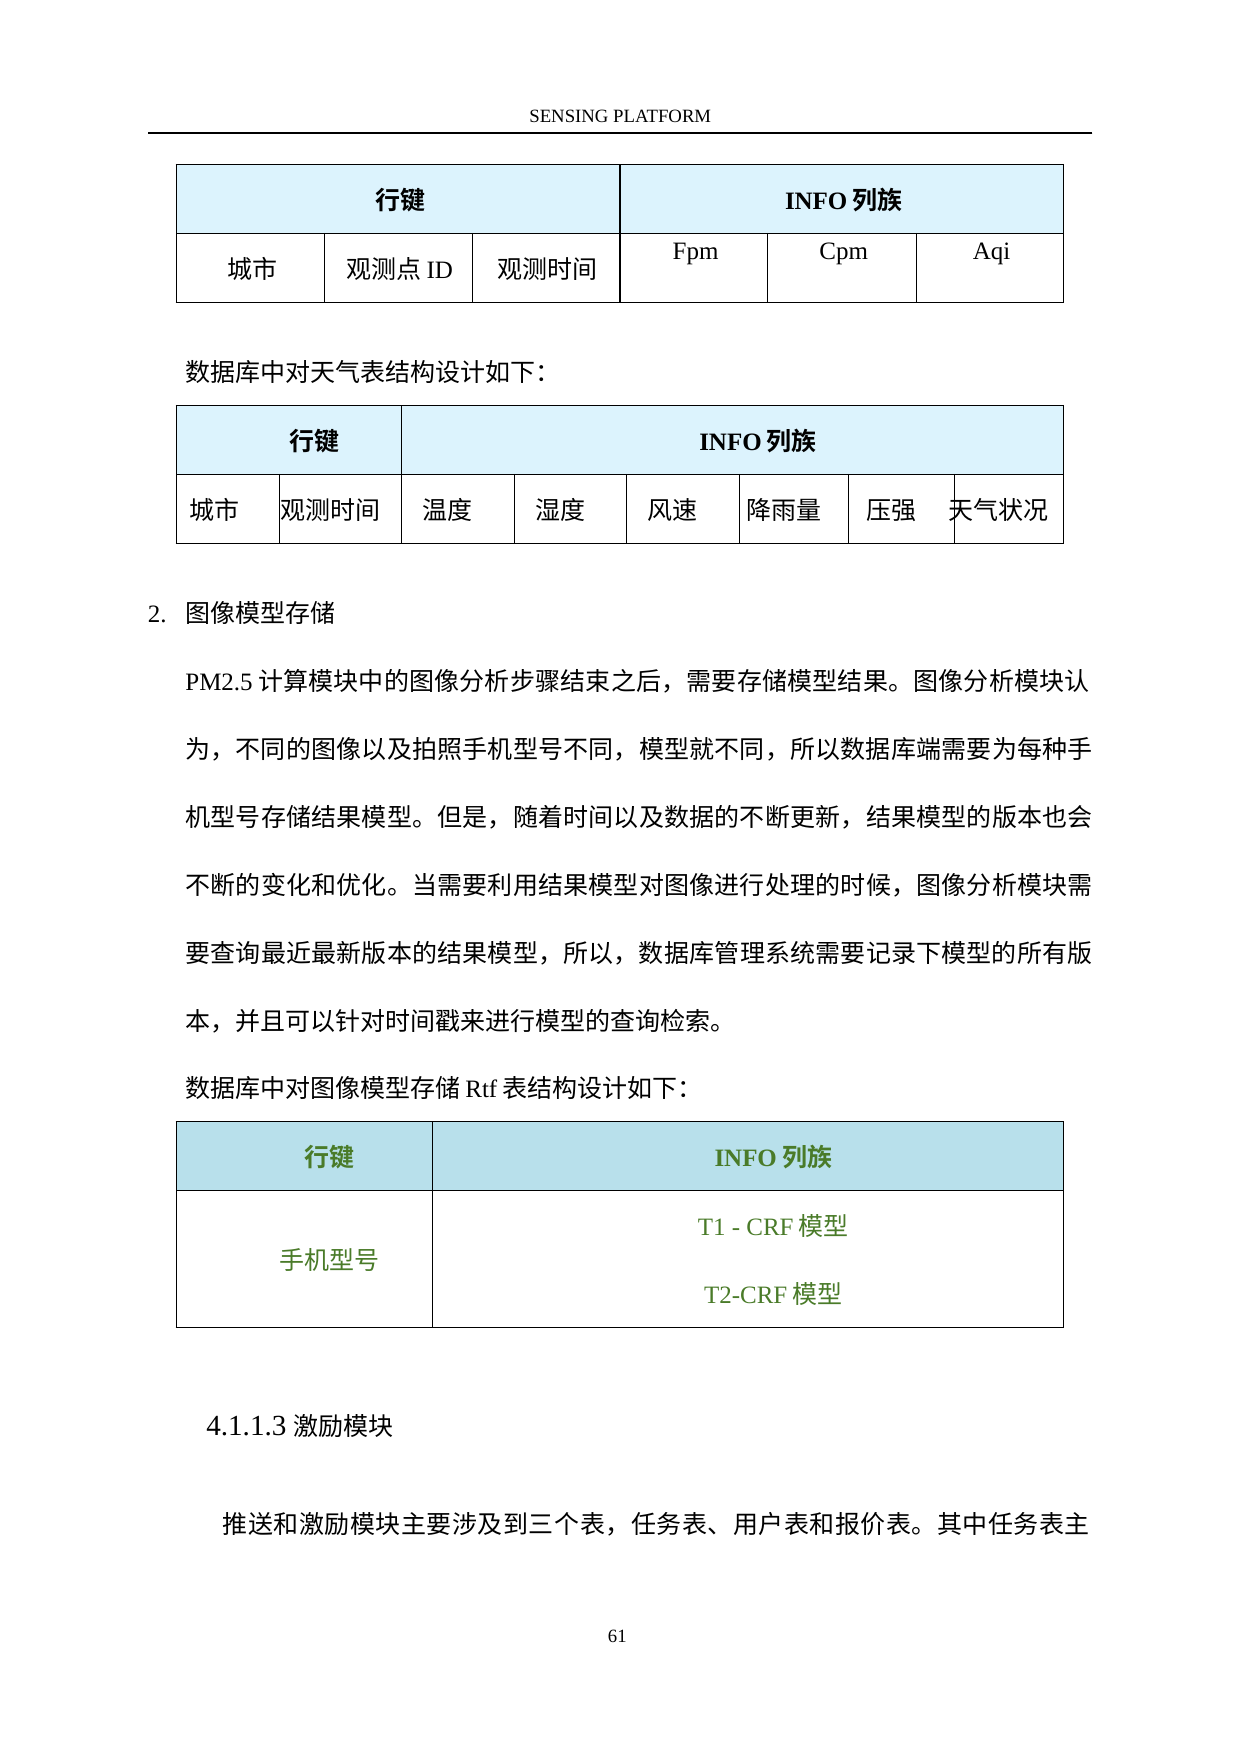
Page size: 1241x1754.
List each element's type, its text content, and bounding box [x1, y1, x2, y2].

table_cell Cpm [768, 234, 916, 302]
table_cell 温度 [402, 475, 514, 543]
table_header INFO列族 [433, 1122, 1063, 1190]
list 图像模型存储 [148, 578, 1092, 646]
table_header INFO列族 [402, 406, 1063, 474]
table_header 行键 [177, 1122, 432, 1190]
table_cell 湿度 [515, 475, 626, 543]
list 数据库中对天气表结构设计如下： [185, 337, 1092, 405]
list 数据库中对图像模型存储Rtf表结构设计如下： [185, 1053, 1092, 1121]
table_cell 城市 [177, 475, 279, 543]
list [162, 1489, 1092, 1557]
table_cell 手机型号 [177, 1191, 432, 1327]
table_cell Aqi [917, 234, 1063, 302]
table_cell Fpm [621, 234, 767, 302]
table_cell 压强 [849, 475, 954, 543]
table_cell 天气状况 [955, 475, 1063, 543]
table_header 行键 [177, 406, 401, 474]
table_cell T1 - CRF模型 T2-CRF模型 [433, 1191, 1063, 1327]
list PM2.5计算模块中的图像分析步骤结束之后，需要存储模型结果。图像分析模块认为，不同的图像以及拍照手机型号不同，模型就不同，所以数据库端需要为每种手机型号存储结果模型。但是，随着时间以及数据的不断更新，结果模型的版本也会不断的变化和优化。当需要利用结果模型对图像进行处理的时候，图像分析模块需要查询最近最新版本的结果模型，所以，数据库管理系统需要记录下模型的所有版本，并且可以针对时间戳来进行模型的查询检索。 [185, 646, 1092, 1053]
table_header 行键 [177, 165, 619, 233]
table_cell 观测时间 [473, 234, 619, 302]
table_header INFO列族 [621, 165, 1063, 233]
table_cell 降雨量 [740, 475, 848, 543]
table_cell 观测时间 [280, 475, 401, 543]
subtitle 4.1.1.3 激励模块 [148, 1391, 1092, 1459]
table_cell 观测点ID [325, 234, 472, 302]
table_cell 风速 [627, 475, 739, 543]
table_cell 城市 [177, 234, 324, 302]
